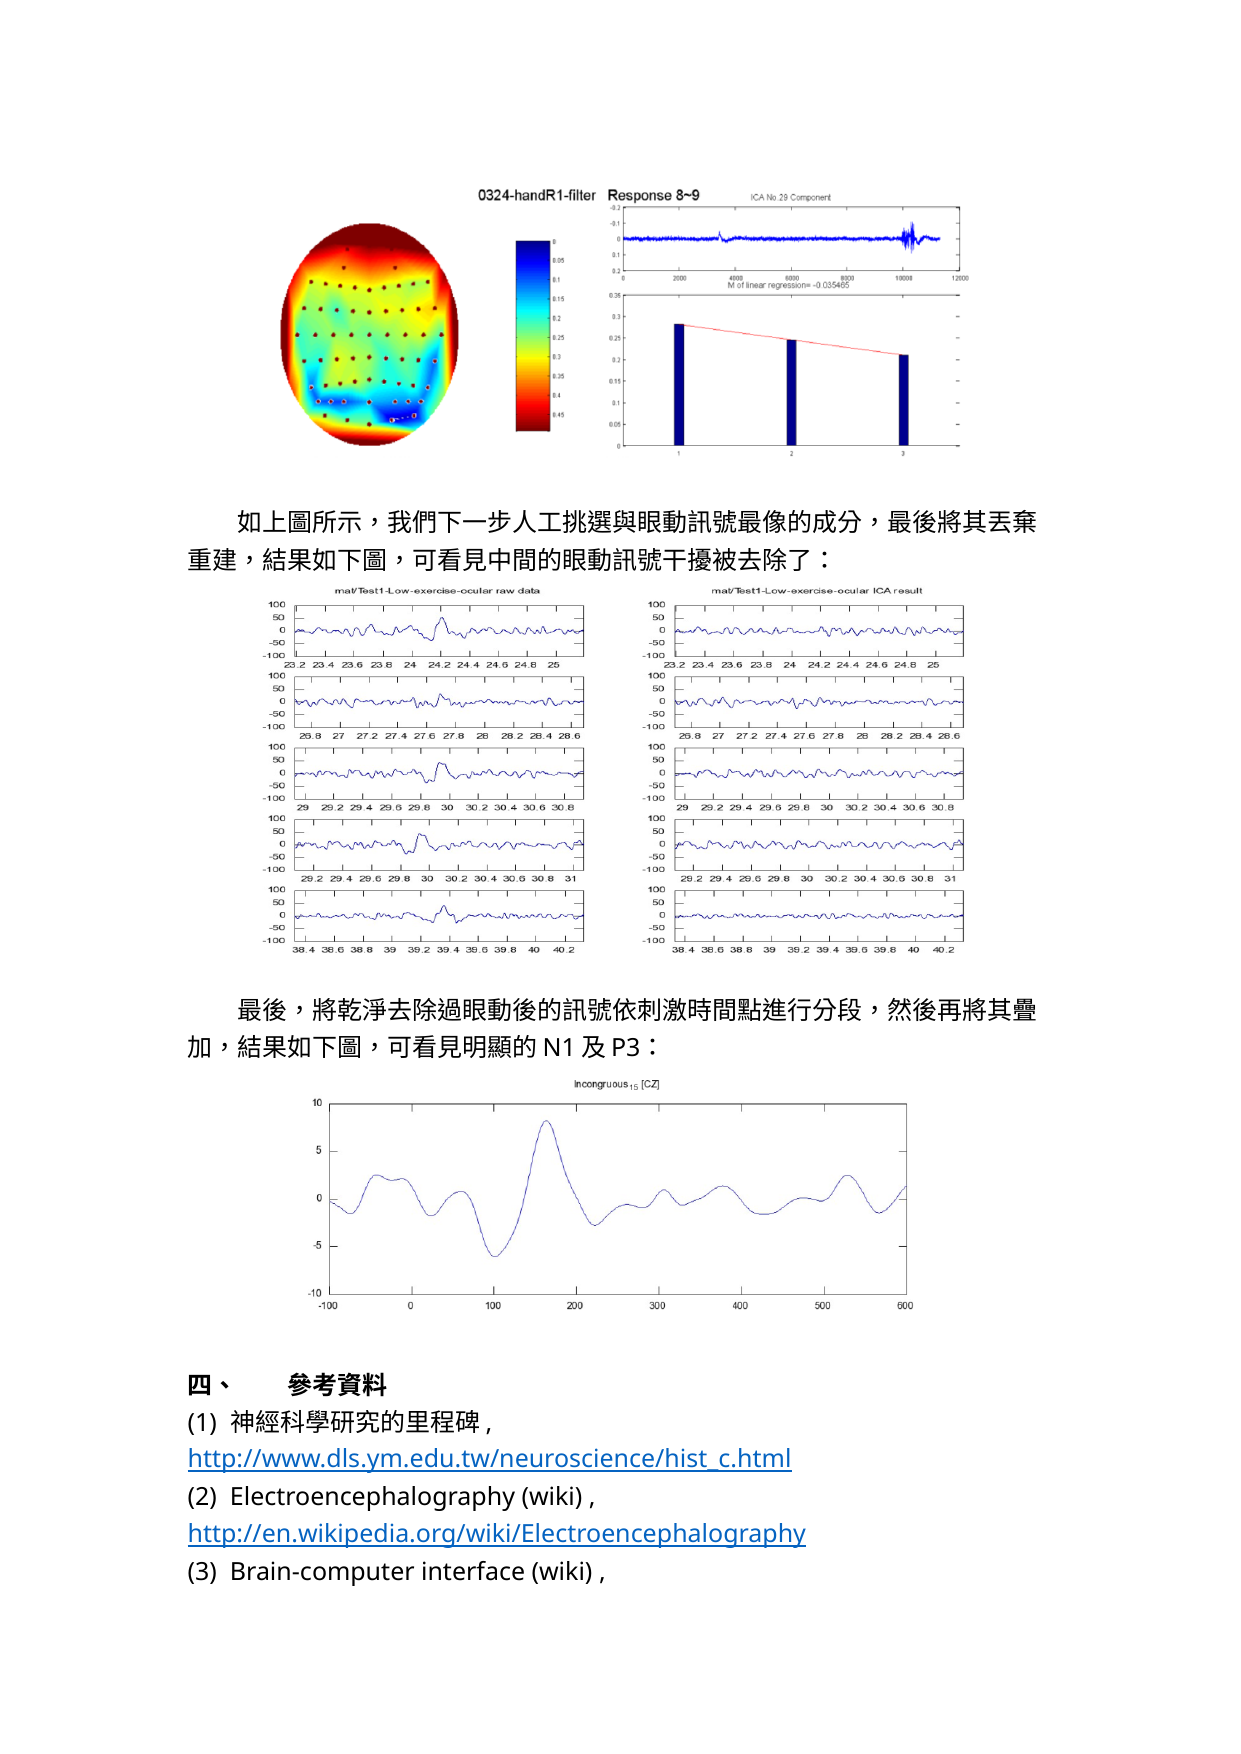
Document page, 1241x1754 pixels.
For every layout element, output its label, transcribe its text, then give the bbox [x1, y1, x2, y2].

text http://en.wikipedia.org/wiki/Electroencephalography [187, 1514, 1053, 1552]
text (3) Brain-computer interface (wiki) , [187, 1552, 1053, 1589]
list 參考資料 [187, 1364, 1053, 1402]
picture [249, 164, 992, 477]
text http://www.dls.ym.edu.tw/neuroscience/hist_c.html [187, 1439, 1053, 1477]
text 最後，將乾淨去除過眼動後的訊號依刺激時間點進行分段，然後再將其疊加，結果如下圖，可看見明顯的N1及P3： [187, 989, 1053, 1064]
text (2) Electroencephalography (wiki) , [187, 1477, 1053, 1514]
text (1) 神經科學研究的里程碑 , [187, 1402, 1053, 1439]
picture [206, 577, 1034, 987]
picture [273, 1064, 968, 1356]
text 如上圖所示，我們下一步人工挑選與眼動訊號最像的成分，最後將其丟棄重建，結果如下圖，可看見中間的眼動訊號干擾被去除了： [187, 502, 1053, 577]
